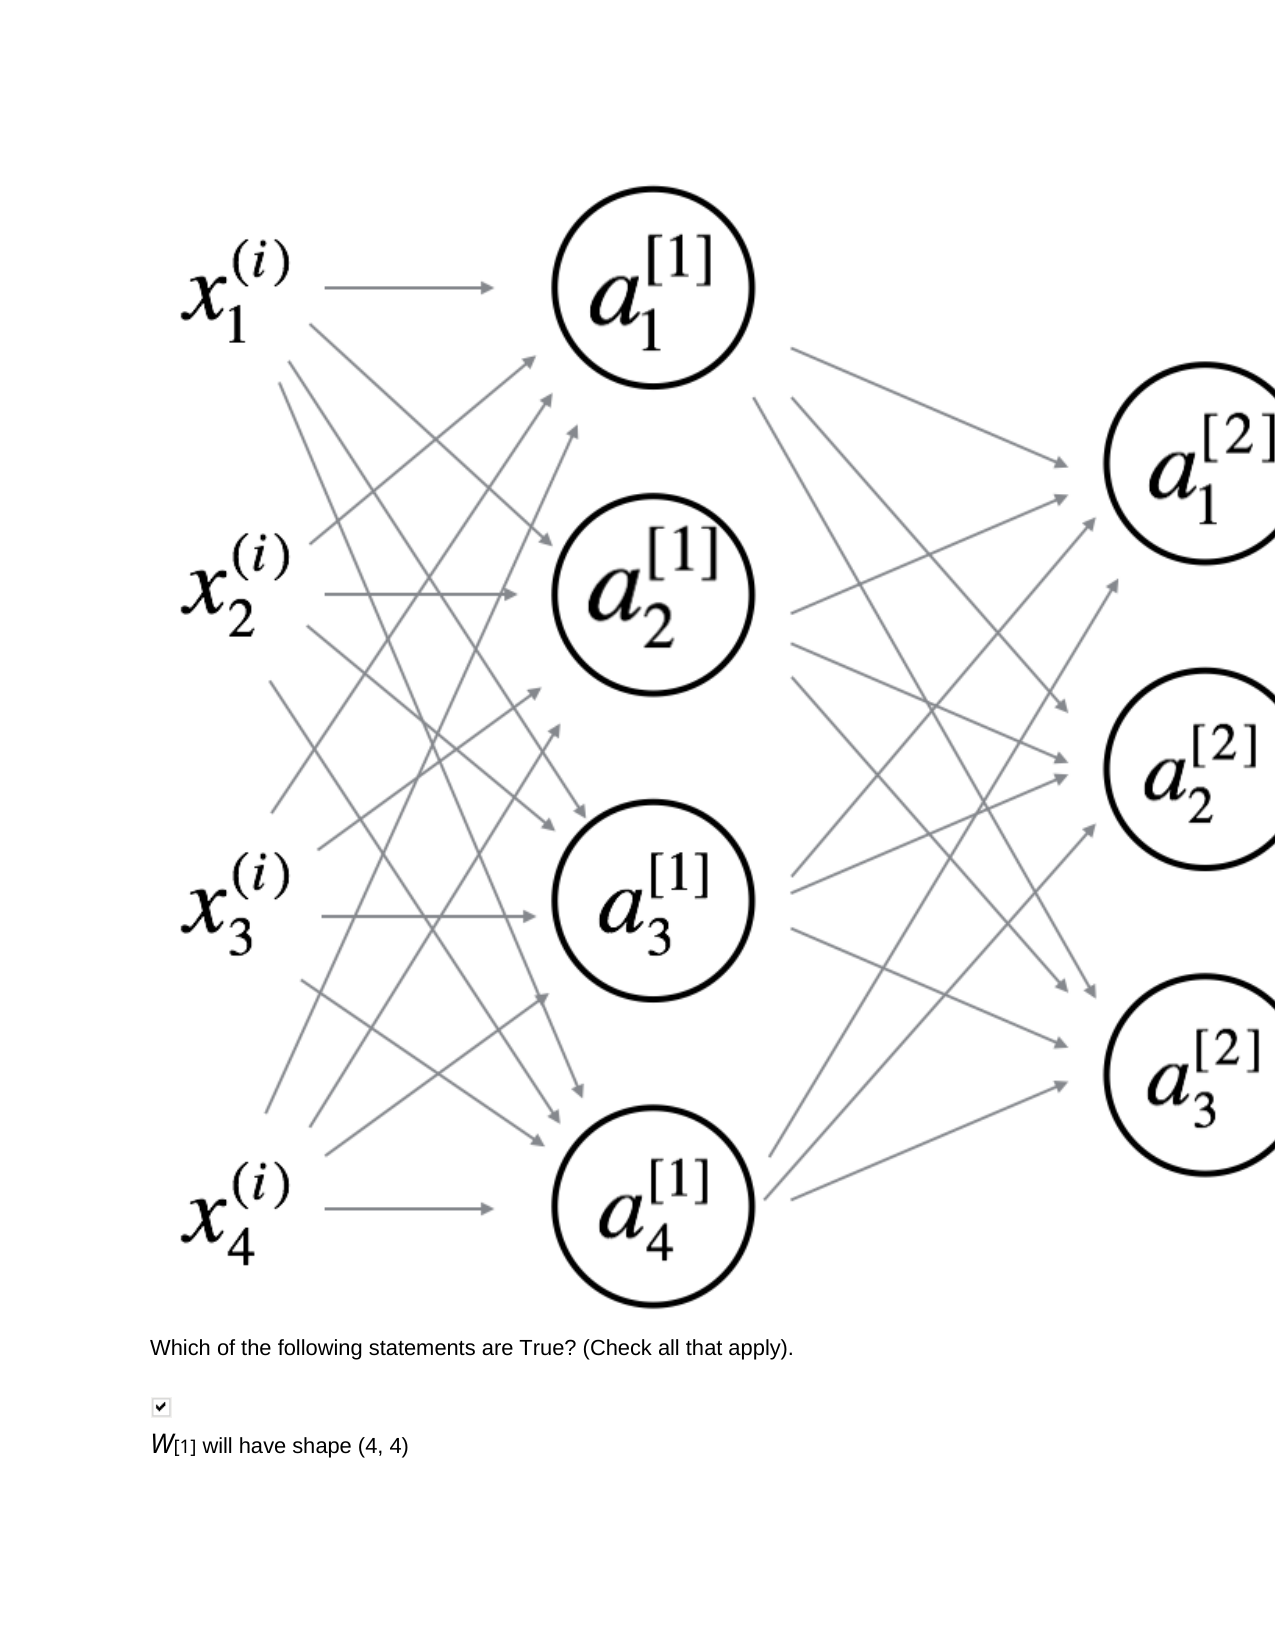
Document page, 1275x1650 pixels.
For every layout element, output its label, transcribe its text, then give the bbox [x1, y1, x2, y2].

text W[1] will have shape (4, 4) [150, 1424, 1125, 1461]
text Which of the following statements are True? (Check all that apply). [150, 1328, 1125, 1360]
picture [150, 150, 1275, 1328]
